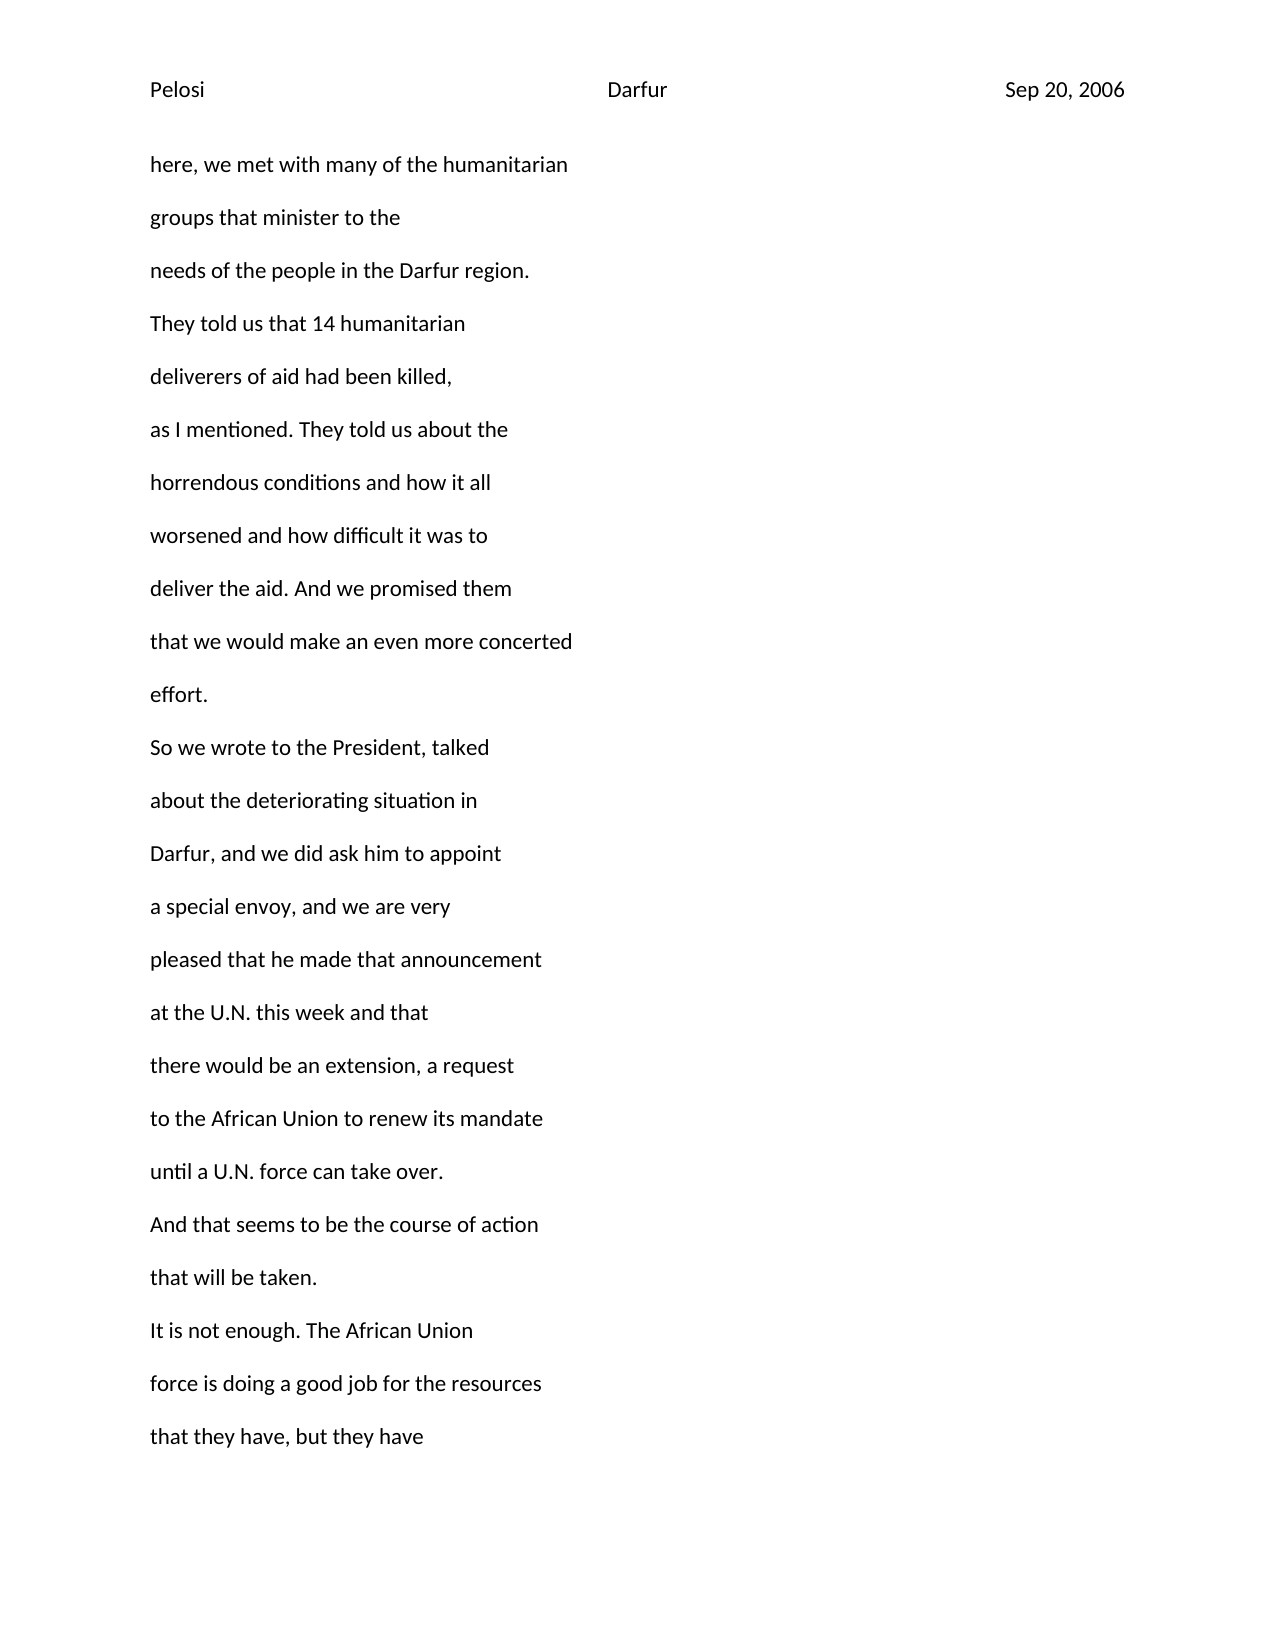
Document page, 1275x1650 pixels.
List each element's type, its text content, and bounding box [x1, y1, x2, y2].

text deliver the aid. And we promised them [150, 574, 1125, 602]
text there would be an extension, a request [150, 1051, 1125, 1079]
text until a U.N. force can take over. [150, 1157, 1125, 1185]
text And that seems to be the course of action [150, 1210, 1125, 1238]
text It is not enough. The African Union [150, 1316, 1125, 1344]
text groups that minister to the [150, 203, 1125, 231]
text about the deteriorating situation in [150, 786, 1125, 814]
text that they have, but they have [150, 1422, 1125, 1451]
text They told us that 14 humanitarian [150, 309, 1125, 337]
text that will be taken. [150, 1263, 1125, 1291]
text force is doing a good job for the resources [150, 1369, 1125, 1397]
text at the U.N. this week and that [150, 998, 1125, 1026]
text a special envoy, and we are very [150, 892, 1125, 920]
text pleased that he made that announcement [150, 945, 1125, 973]
text effort. [150, 680, 1125, 708]
text to the African Union to renew its mandate [150, 1104, 1125, 1132]
text needs of the people in the Darfur region. [150, 256, 1125, 284]
text here, we met with many of the humanitarian [150, 150, 1125, 178]
text Darfur, and we did ask him to appoint [150, 839, 1125, 867]
text So we wrote to the President, talked [150, 733, 1125, 761]
text horrendous conditions and how it all [150, 468, 1125, 496]
text deliverers of aid had been killed, [150, 362, 1125, 390]
text that we would make an even more concerted [150, 627, 1125, 655]
text worsened and how difficult it was to [150, 521, 1125, 549]
text as I mentioned. They told us about the [150, 415, 1125, 443]
